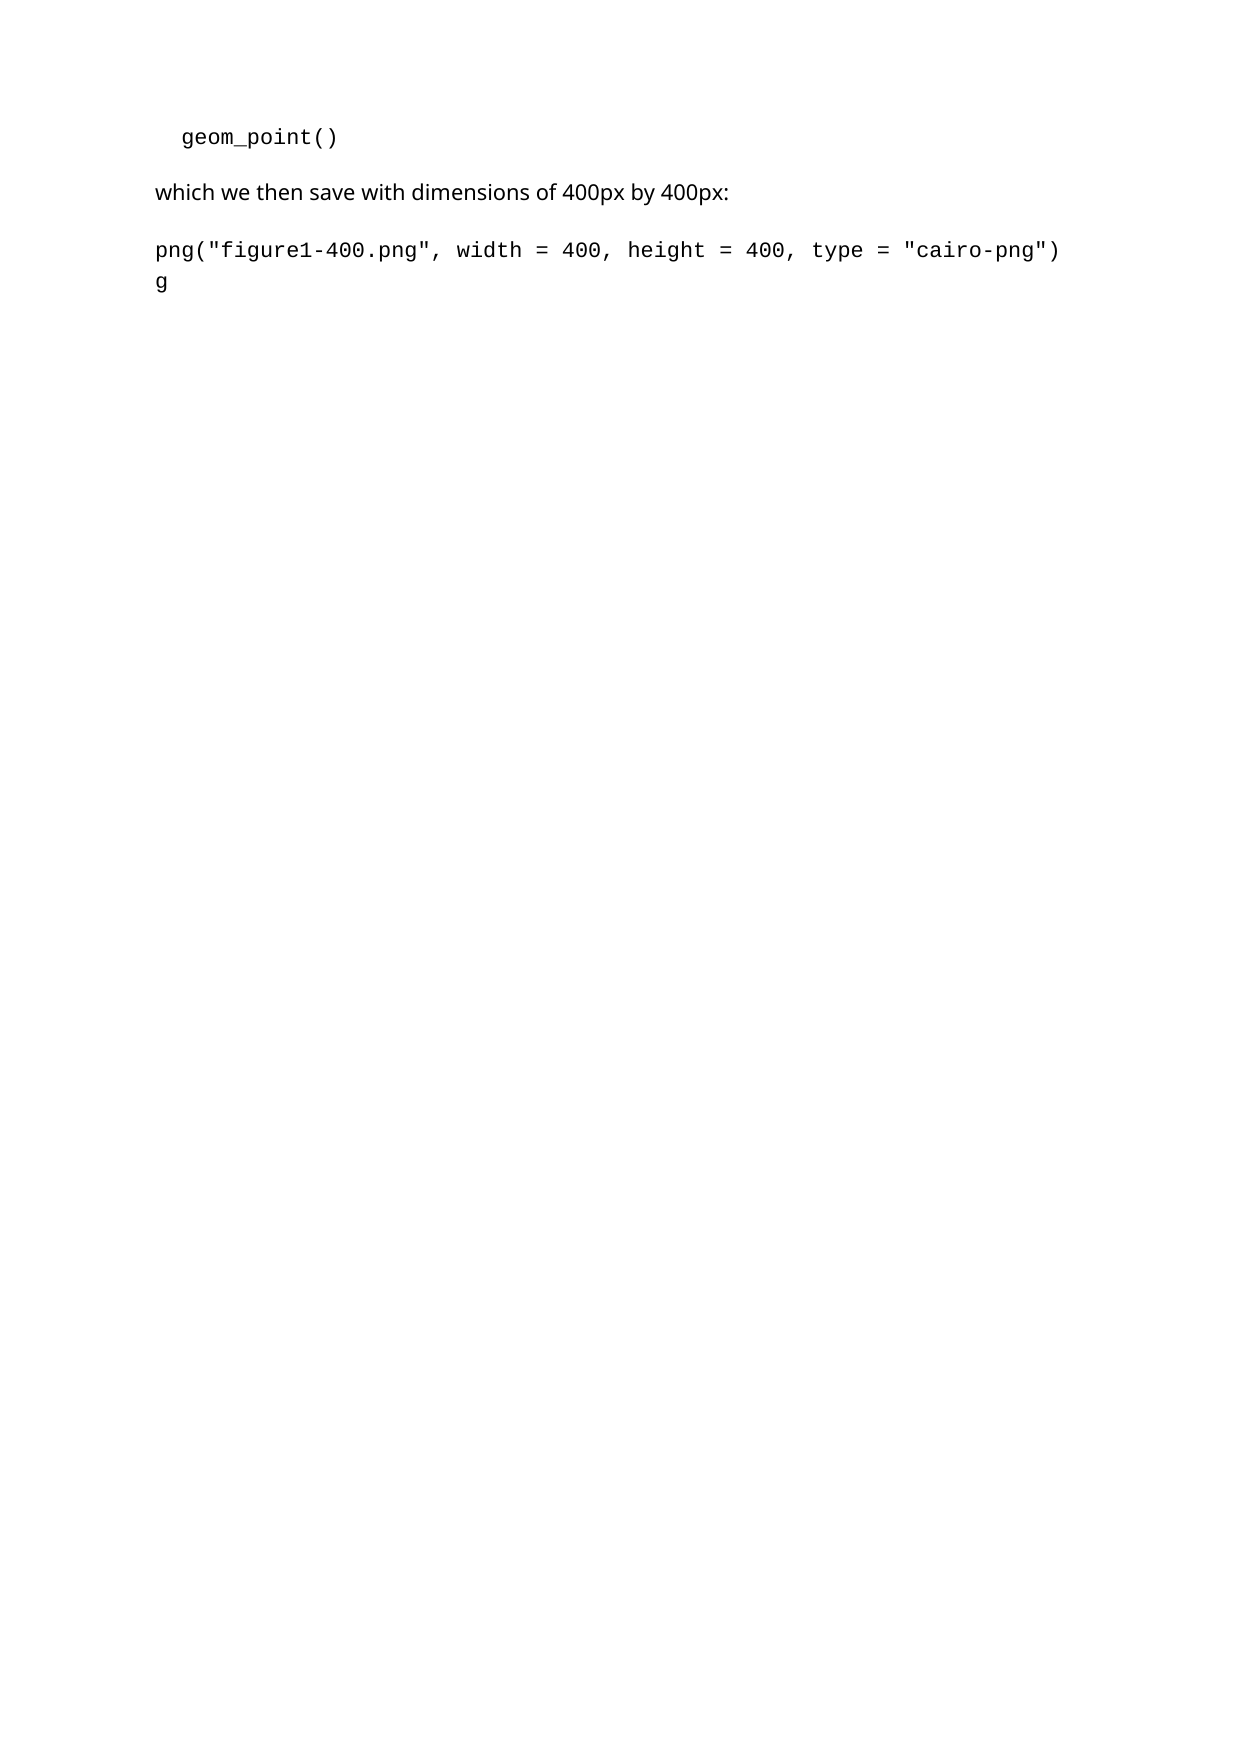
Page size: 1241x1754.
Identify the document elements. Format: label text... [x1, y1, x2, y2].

text png("figure1-400.png", width = 400, height = 400, type = "cairo-png") g [155, 239, 1062, 295]
text which we then save with dimensions of 400px by 400px: [155, 177, 1096, 207]
text geom_point() [181, 125, 1096, 149]
